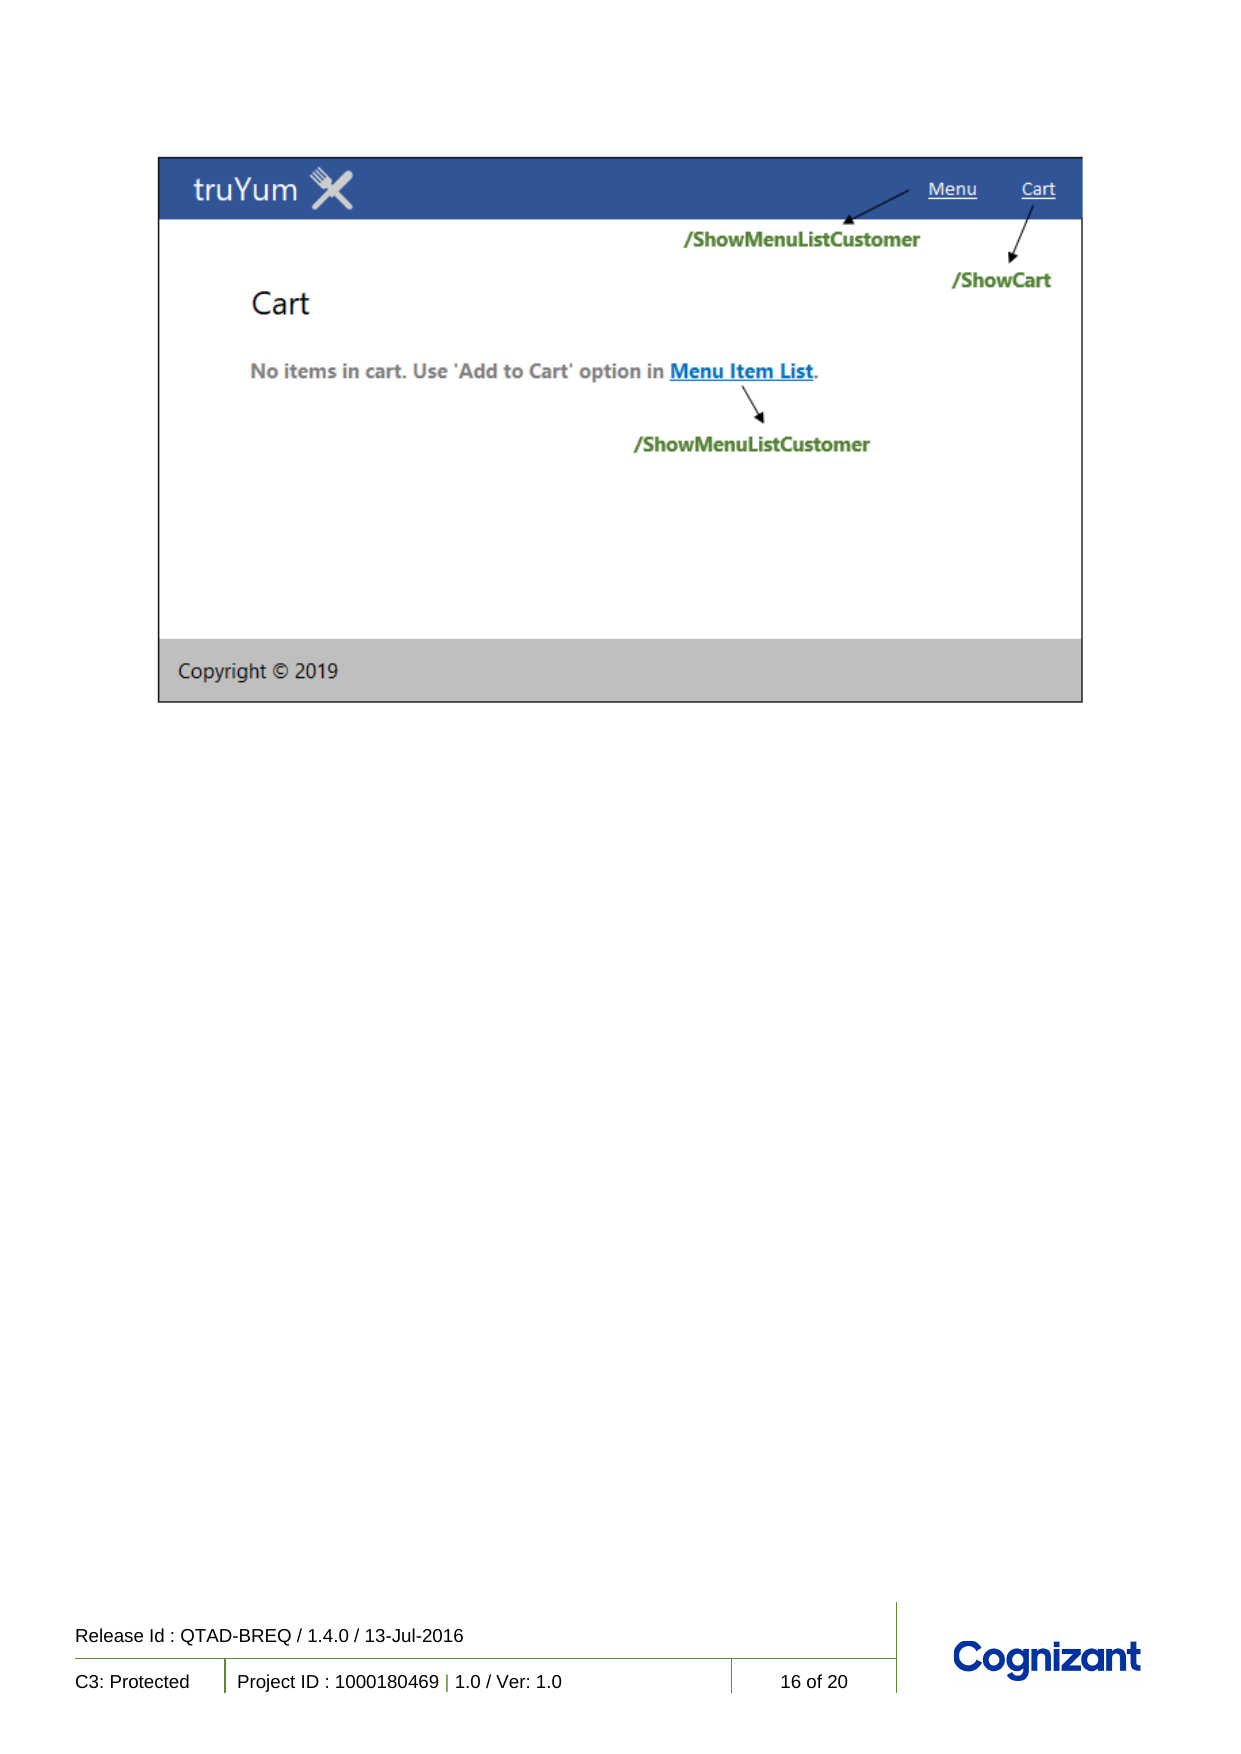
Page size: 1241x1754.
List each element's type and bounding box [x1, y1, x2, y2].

picture [150, 150, 1091, 711]
picture [953, 1641, 1142, 1681]
